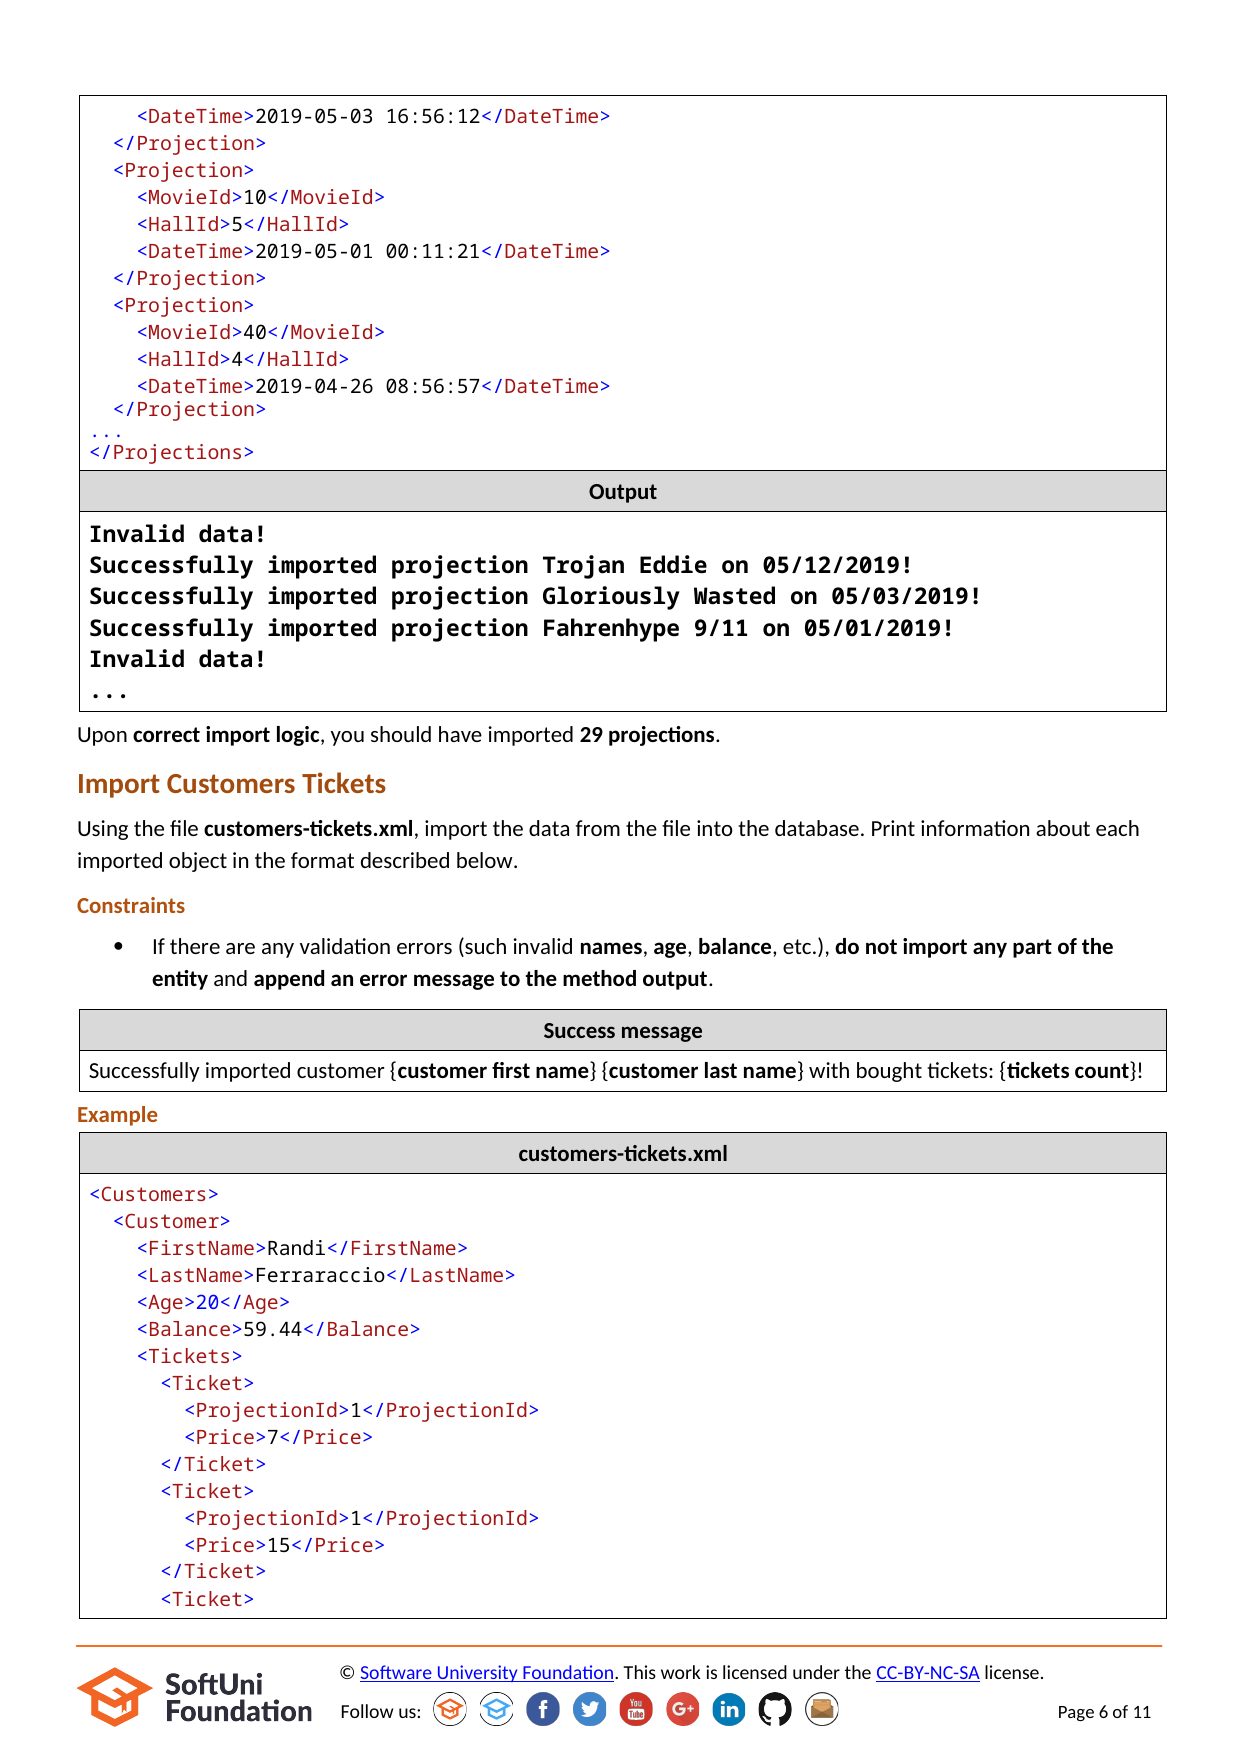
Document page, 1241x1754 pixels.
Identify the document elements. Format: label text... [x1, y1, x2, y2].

list If there are any validation errors (such invalid names, age, balance, etc.), do not import any part of the entity and append an error message to the method output. [114, 932, 1163, 992]
picture [619, 1692, 653, 1726]
subtitle Example [77, 1100, 1163, 1128]
picture [666, 1692, 700, 1726]
table_cell Successfully imported customer {customer first name} {customer last name} with bought tickets: {tickets count}! [80, 1051, 1166, 1091]
subtitle Import Customers Tickets [77, 765, 1163, 801]
picture [758, 1692, 792, 1726]
table_cell Output [80, 471, 1166, 511]
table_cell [80, 96, 1166, 470]
picture [76, 1667, 312, 1727]
picture [736, 1693, 746, 1703]
picture [480, 1692, 513, 1726]
subtitle Constraints [77, 891, 1163, 919]
picture [712, 1716, 722, 1726]
picture [805, 1692, 839, 1726]
text Upon correct import logic, you should have imported 29 projections. [77, 721, 1163, 748]
text Using the file customers-tickets.xml, import the data from the file into the database. Print information about each imported object in the format described below. [77, 814, 1163, 875]
table_header Success message [80, 1010, 1166, 1050]
table_cell Invalid data! Successfully imported projection Trojan Eddie on 05/12/2019! Successfully imported projection Gloriously Wasted on 05/03/2019! Successfully imported projection Fahrenhype 9/11 on 05/01/2019! Invalid data! ... [80, 512, 1166, 711]
picture [736, 1716, 746, 1726]
picture [727, 1707, 738, 1717]
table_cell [80, 1174, 1166, 1618]
picture [433, 1692, 467, 1726]
table_header customers-tickets.xml [80, 1133, 1166, 1173]
picture [526, 1692, 560, 1726]
picture [712, 1693, 722, 1703]
picture [573, 1692, 607, 1726]
